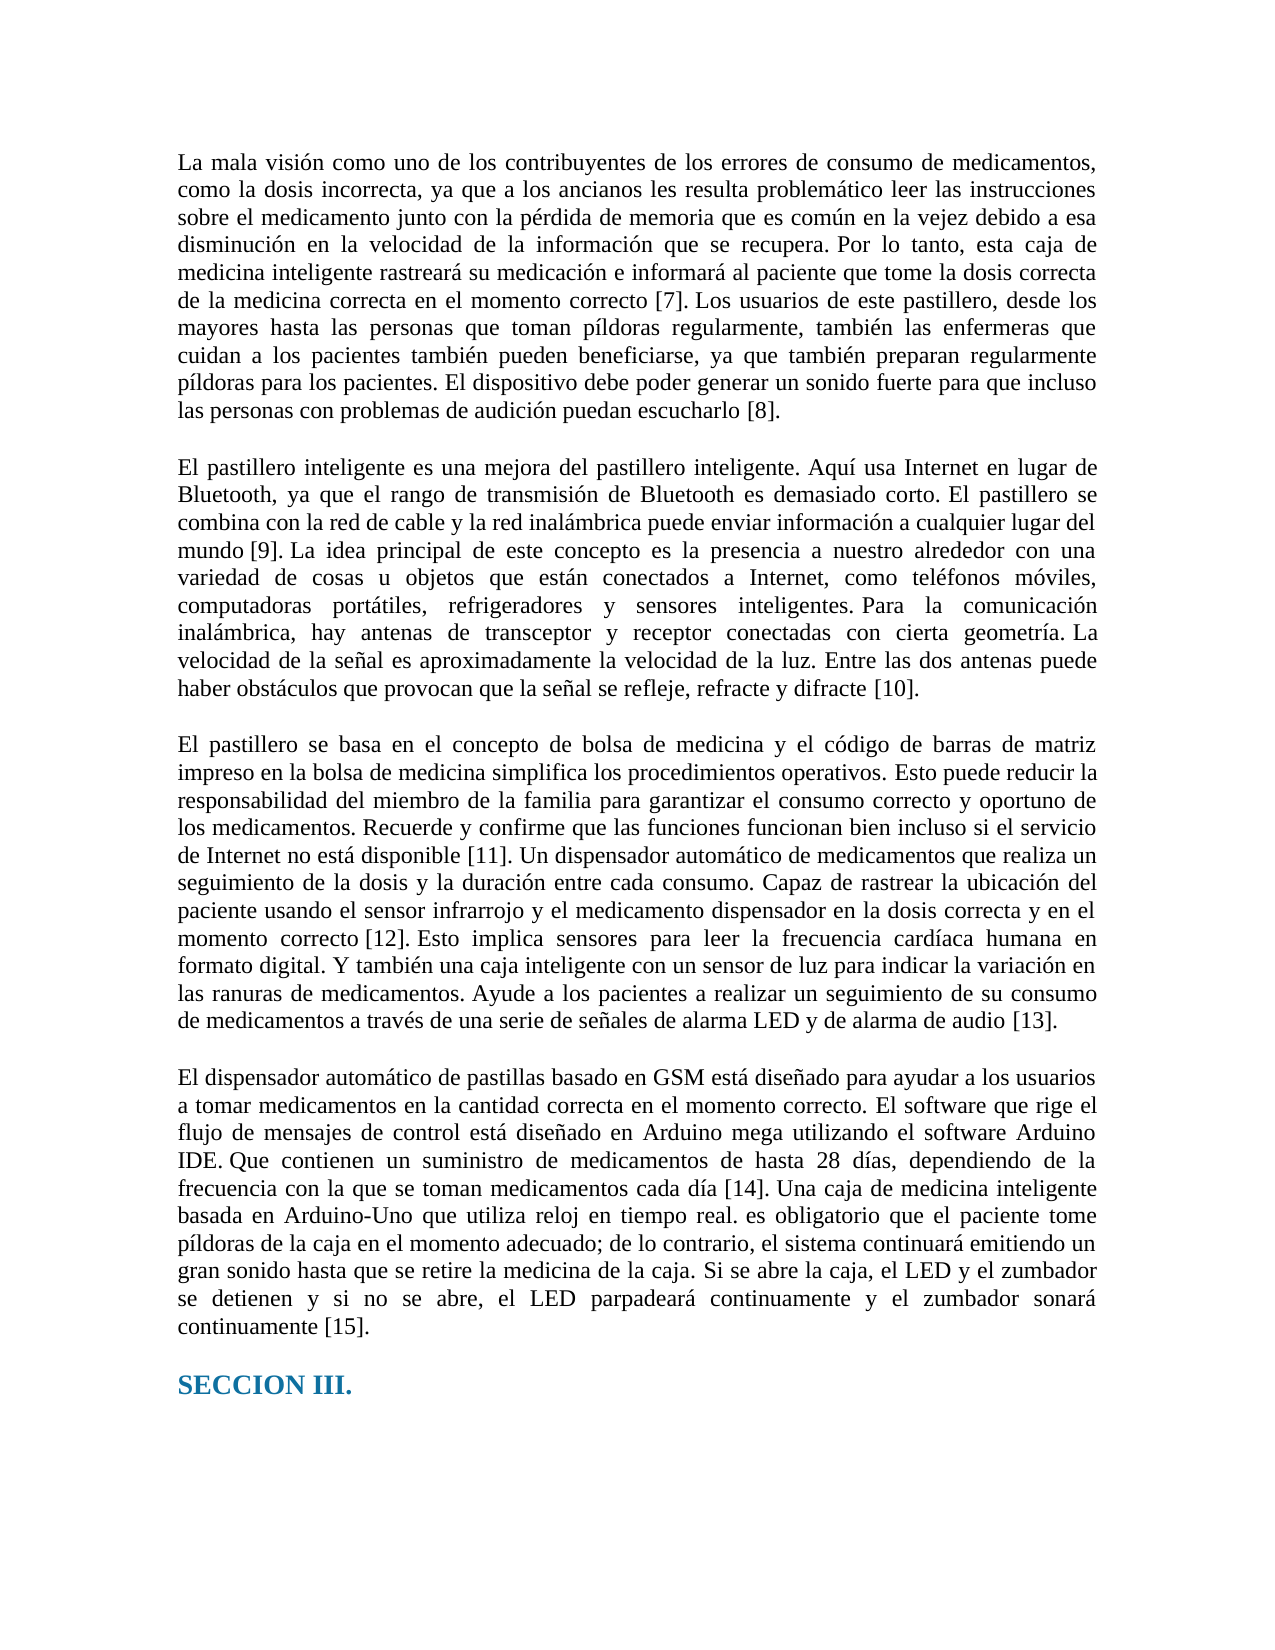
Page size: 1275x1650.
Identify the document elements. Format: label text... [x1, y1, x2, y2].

text El pastillero inteligente es una mejora del pastillero inteligente. Aquí usa Internet en lugar de Bluetooth, ya que el rango de transmisión de Bluetooth es demasiado corto. El pastillero se combina con la red de cable y la red inalámbrica puede enviar información a cualquier lugar del mundo [9]. La idea principal de este concepto es la presencia a nuestro alrededor con una variedad de cosas u objetos que están conectados a Internet, como teléfonos móviles, computadoras portátiles, refrigeradores y sensores inteligentes. Para la comunicación inalámbrica, hay antenas de transceptor y receptor conectadas con cierta geometría. La velocidad de la señal es aproximadamente la velocidad de la luz. Entre las dos antenas puede haber obstáculos que provocan que la señal se refleje, refracte y difracte [10]. [177, 453, 1098, 701]
text SECCION III. [177, 1368, 1098, 1401]
text El dispensador automático de pastillas basado en GSM está diseñado para ayudar a los usuarios a tomar medicamentos en la cantidad correcta en el momento correcto. El software que rige el flujo de mensajes de control está diseñado en Arduino mega utilizando el software Arduino IDE. Que contienen un suministro de medicamentos de hasta 28 días, dependiendo de la frecuencia con la que se toman medicamentos cada día [14]. Una caja de medicina inteligente basada en Arduino-Uno que utiliza reloj en tiempo real. es obligatorio que el paciente tome píldoras de la caja en el momento adecuado; de lo contrario, el sistema continuará emitiendo un gran sonido hasta que se retire la medicina de la caja. Si se abre la caja, el LED y el zumbador se detienen y si no se abre, el LED parpadeará continuamente y el zumbador sonará continuamente [15]. [177, 1063, 1098, 1339]
text La mala visión como uno de los contribuyentes de los errores de consumo de medicamentos, como la dosis incorrecta, ya que a los ancianos les resulta problemático leer las instrucciones sobre el medicamento junto con la pérdida de memoria que es común en la vejez debido a esa disminución en la velocidad de la información que se recupera. Por lo tanto, esta caja de medicina inteligente rastreará su medicación e informará al paciente que tome la dosis correcta de la medicina correcta en el momento correcto [7]. Los usuarios de este pastillero, desde los mayores hasta las personas que toman píldoras regularmente, también las enfermeras que cuidan a los pacientes también pueden beneficiarse, ya que también preparan regularmente píldoras para los pacientes. El dispositivo debe poder generar un sonido fuerte para que incluso las personas con problemas de audición puedan escucharlo [8]. [177, 148, 1098, 424]
text El pastillero se basa en el concepto de bolsa de medicina y el código de barras de matriz impreso en la bolsa de medicina simplifica los procedimientos operativos. Esto puede reducir la responsabilidad del miembro de la familia para garantizar el consumo correcto y oportuno de los medicamentos. Recuerde y confirme que las funciones funcionan bien incluso si el servicio de Internet no está disponible [11]. Un dispensador automático de medicamentos que realiza un seguimiento de la dosis y la duración entre cada consumo. Capaz de rastrear la ubicación del paciente usando el sensor infrarrojo y el medicamento dispensador en la dosis correcta y en el momento correcto [12]. Esto implica sensores para leer la frecuencia cardíaca humana en formato digital. Y también una caja inteligente con un sensor de luz para indicar la variación en las ranuras de medicamentos. Ayude a los pacientes a realizar un seguimiento de su consumo de medicamentos a través de una serie de señales de alarma LED y de alarma de audio [13]. [177, 730, 1098, 1034]
